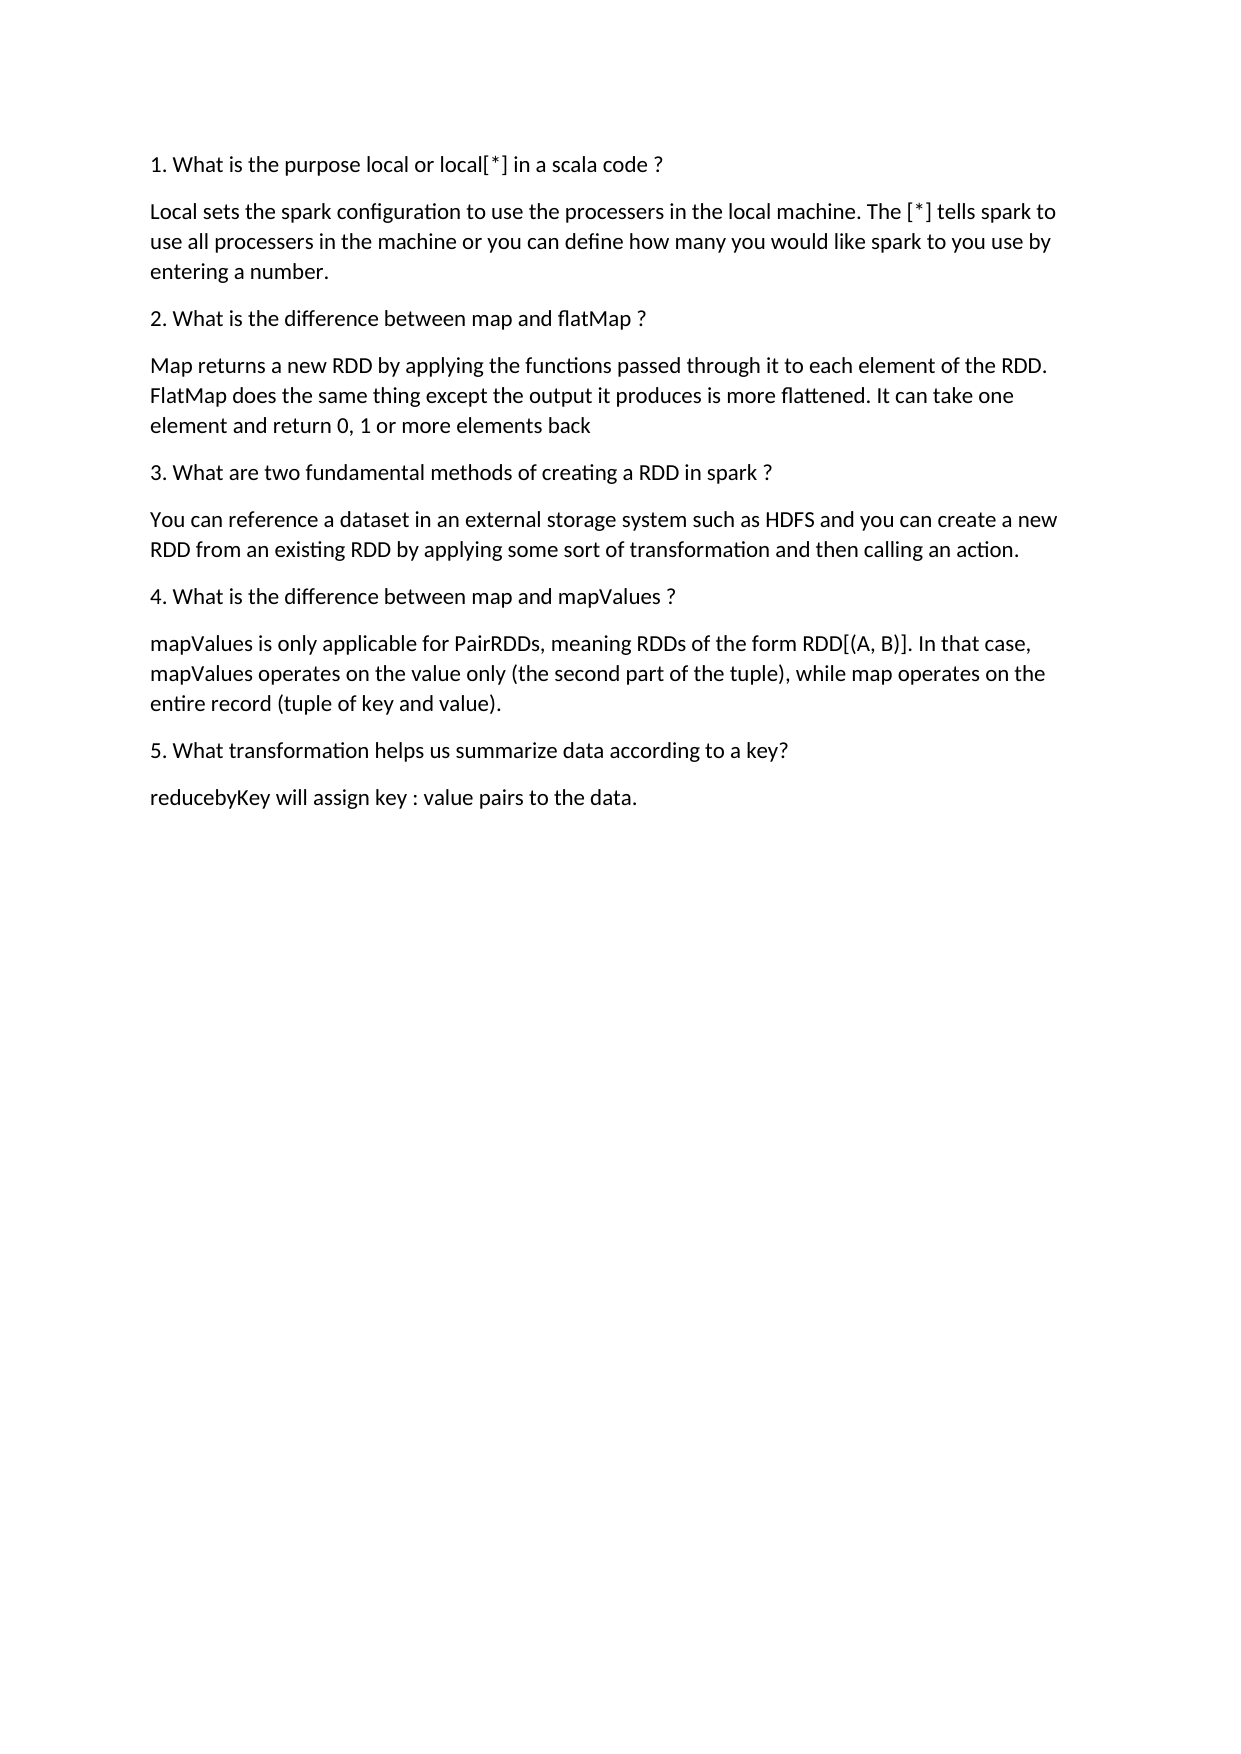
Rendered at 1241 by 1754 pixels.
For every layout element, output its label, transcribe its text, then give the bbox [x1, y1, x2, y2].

text 2. What is the difference between map and flatMap ? [150, 304, 1090, 332]
text You can reference a dataset in an external storage system such as HDFS and you can create a new RDD from an existing RDD by applying some sort of transformation and then calling an action. [150, 505, 1090, 563]
text 1. What is the purpose local or local[*] in a scala code ? [150, 150, 1090, 178]
text 3. What are two fundamental methods of creating a RDD in spark ? [150, 458, 1090, 486]
text Local sets the spark configuration to use the processers in the local machine. The [*] tells spark to use all processers in the machine or you can define how many you would like spark to you use by entering a number. [150, 197, 1090, 285]
text reducebyKey will assign key : value pairs to the data. [150, 783, 1090, 811]
text mapValues is only applicable for PairRDDs, meaning RDDs of the form RDD[(A, B)]. In that case, mapValues operates on the value only (the second part of the tuple), while map operates on the entire record (tuple of key and value). [150, 629, 1090, 718]
text 4. What is the difference between map and mapValues ? [150, 582, 1090, 610]
text 5. What transformation helps us summarize data according to a key? [150, 736, 1090, 764]
text Map returns a new RDD by applying the functions passed through it to each element of the RDD. FlatMap does the same thing except the output it produces is more flattened. It can take one element and return 0, 1 or more elements back [150, 351, 1090, 439]
